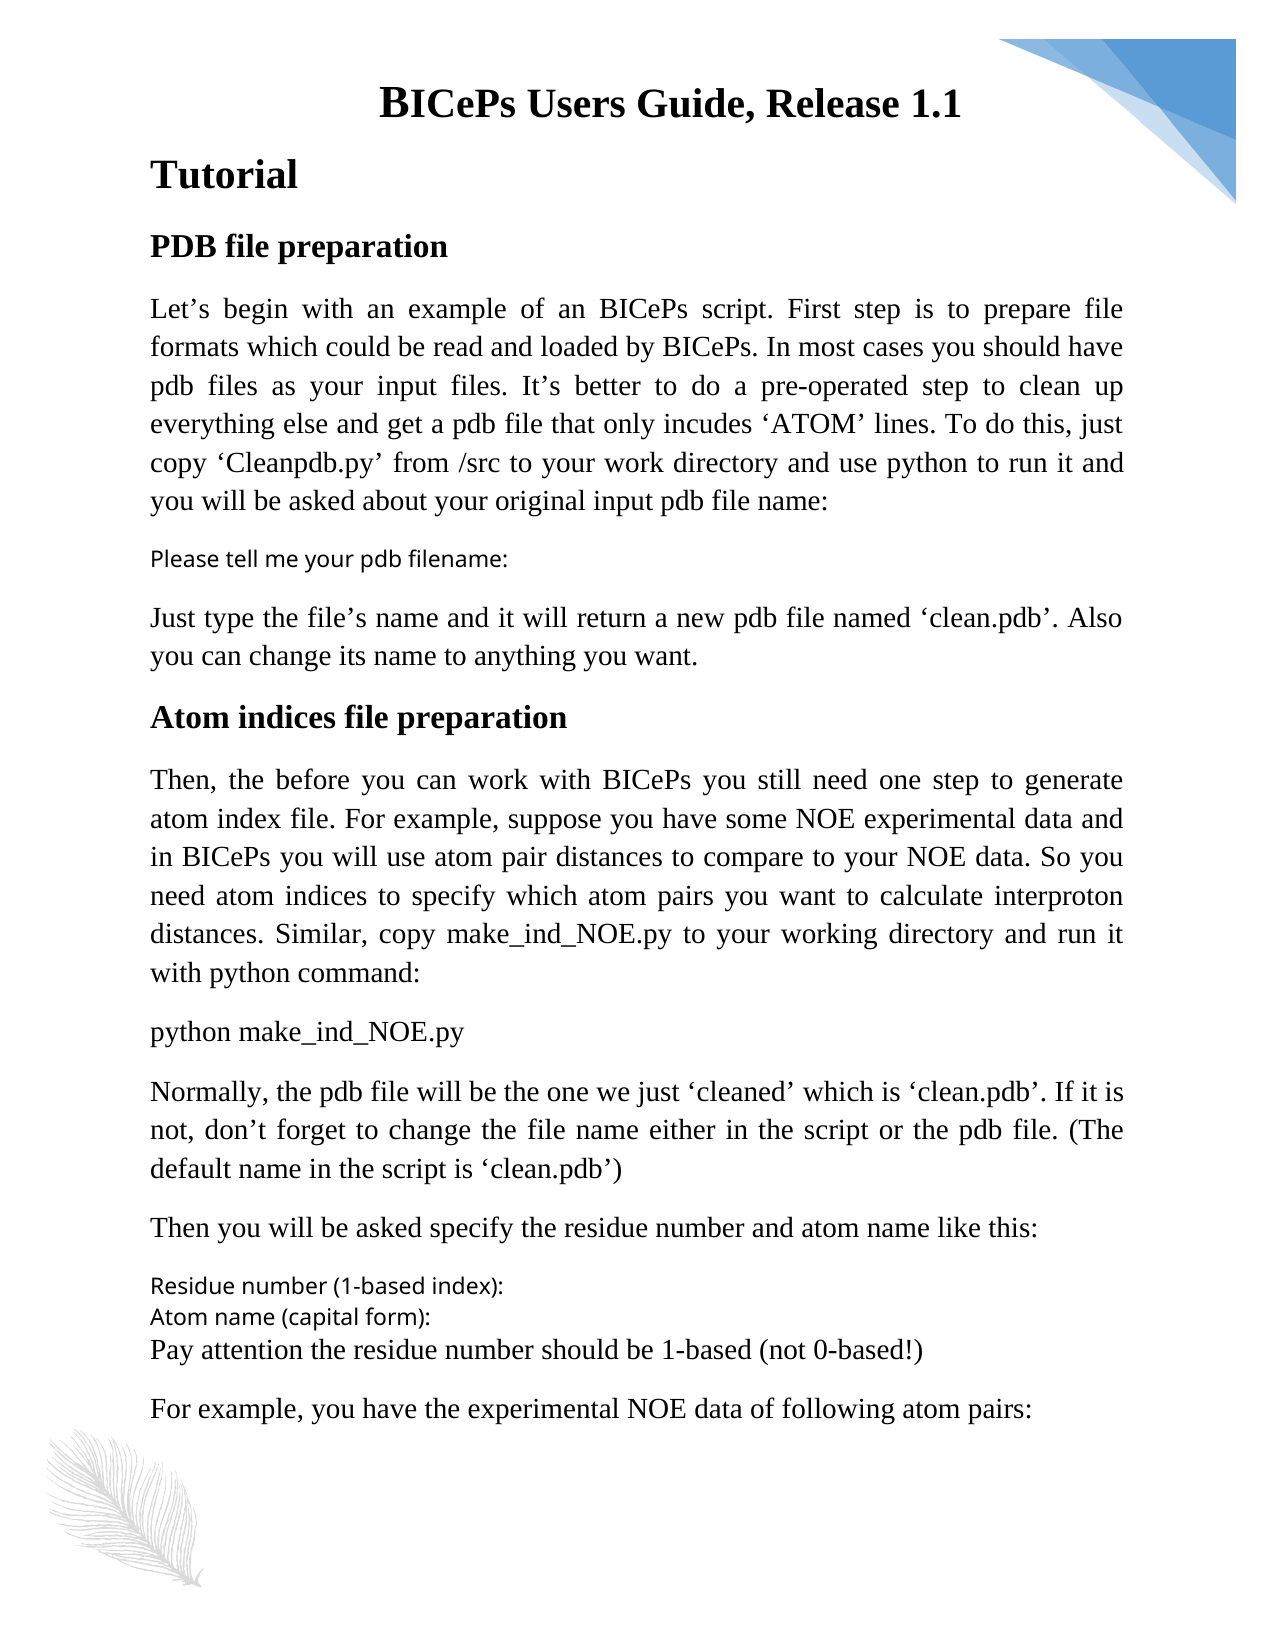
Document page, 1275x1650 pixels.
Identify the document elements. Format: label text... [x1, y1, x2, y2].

text python make_ind_NOE.py [150, 1014, 1125, 1048]
text PDB file preparation [150, 226, 1125, 264]
text Let’s begin with an example of an BICePs script. First step is to prepare file formats which could be read and loaded by BICePs. In most cases you should have pdb files as your input files. It’s better to do a pre-operated step to clean up everything else and get a pdb file that only incudes ‘ATOM’ lines. To do this, just copy ‘Cleanpdb.py’ from /src to your work directory and use python to run it and you will be asked about your original input pdb file name: [150, 291, 1125, 517]
text Just type the file’s name and it will return a new pdb file named ‘clean.pdb’. Also you can change its name to anything you want. [150, 600, 1125, 672]
text Atom indices file preparation [150, 698, 1125, 736]
text Normally, the pdb file will be the one we just ‘cleaned’ which is ‘clean.pdb’. If it is not, don’t forget to change the file name either in the script or the pdb file. (The default name in the script is ‘clean.pdb’) [150, 1074, 1125, 1184]
text Tutorial [150, 150, 1125, 198]
text Then, the before you can work with BICePs you still need one step to generate atom index file. For example, suppose you have some NOE experimental data and in BICePs you will use atom pair distances to compare to your NOE data. So you need atom indices to specify which atom pairs you want to calculate interproton distances. Similar, copy make_ind_NOE.py to your working directory and run it with python command: [150, 762, 1125, 989]
text Please tell me your pdb filename: [150, 543, 1125, 574]
text Atom name (capital form): [150, 1301, 1125, 1332]
text Then you will be asked specify the residue number and atom name like this: [150, 1210, 1125, 1244]
text Pay attention the residue number should be 1-based (not 0-based!) [150, 1332, 1125, 1366]
text For example, you have the experimental NOE data of following atom pairs: [150, 1392, 1125, 1425]
picture [997, 39, 1236, 205]
text Residue number (1-based index): [150, 1270, 1125, 1301]
